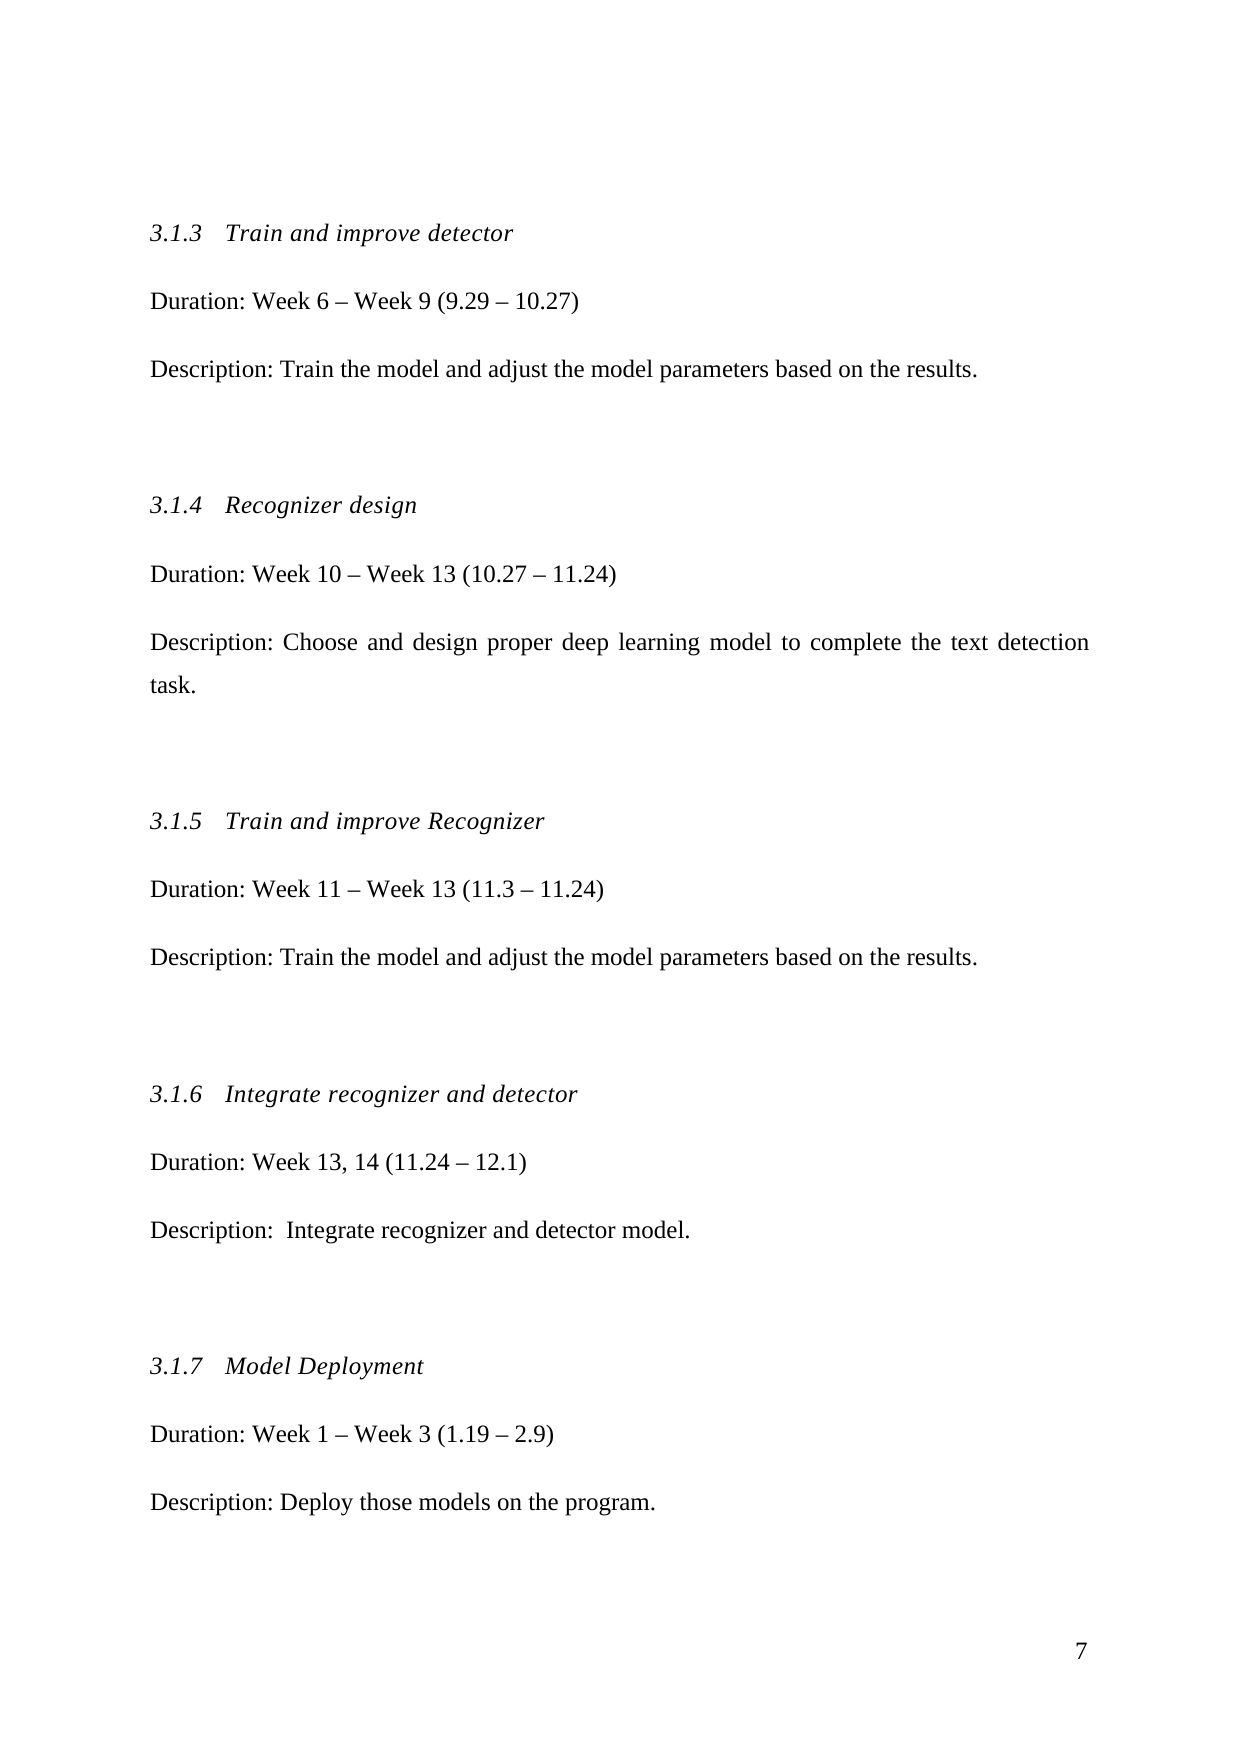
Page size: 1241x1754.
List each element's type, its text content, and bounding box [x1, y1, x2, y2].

subtitle Train and improve Recognizer [150, 806, 1090, 835]
text Description: Train the model and adjust the model parameters based on the results. [150, 942, 1090, 971]
text Description: Integrate recognizer and detector model. [150, 1215, 1090, 1244]
subtitle Model Deployment [150, 1351, 1090, 1380]
subtitle Recognizer design [150, 491, 1090, 519]
subtitle Train and improve detector [150, 218, 1090, 247]
text Duration: Week 13, 14 (11.24 – 12.1) [150, 1147, 1090, 1176]
text Description: Choose and design proper deep learning model to complete the text detection task. [150, 627, 1090, 699]
text Duration: Week 6 – Week 9 (9.29 – 10.27) [150, 286, 1090, 315]
text Duration: Week 11 – Week 13 (11.3 – 11.24) [150, 874, 1090, 903]
text Description: Deploy those models on the program. [150, 1487, 1090, 1516]
subtitle Integrate recognizer and detector [150, 1079, 1090, 1107]
text Duration: Week 1 – Week 3 (1.19 – 2.9) [150, 1419, 1090, 1448]
text Description: Train the model and adjust the model parameters based on the results. [150, 354, 1090, 383]
text Duration: Week 10 – Week 13 (10.27 – 11.24) [150, 559, 1090, 587]
